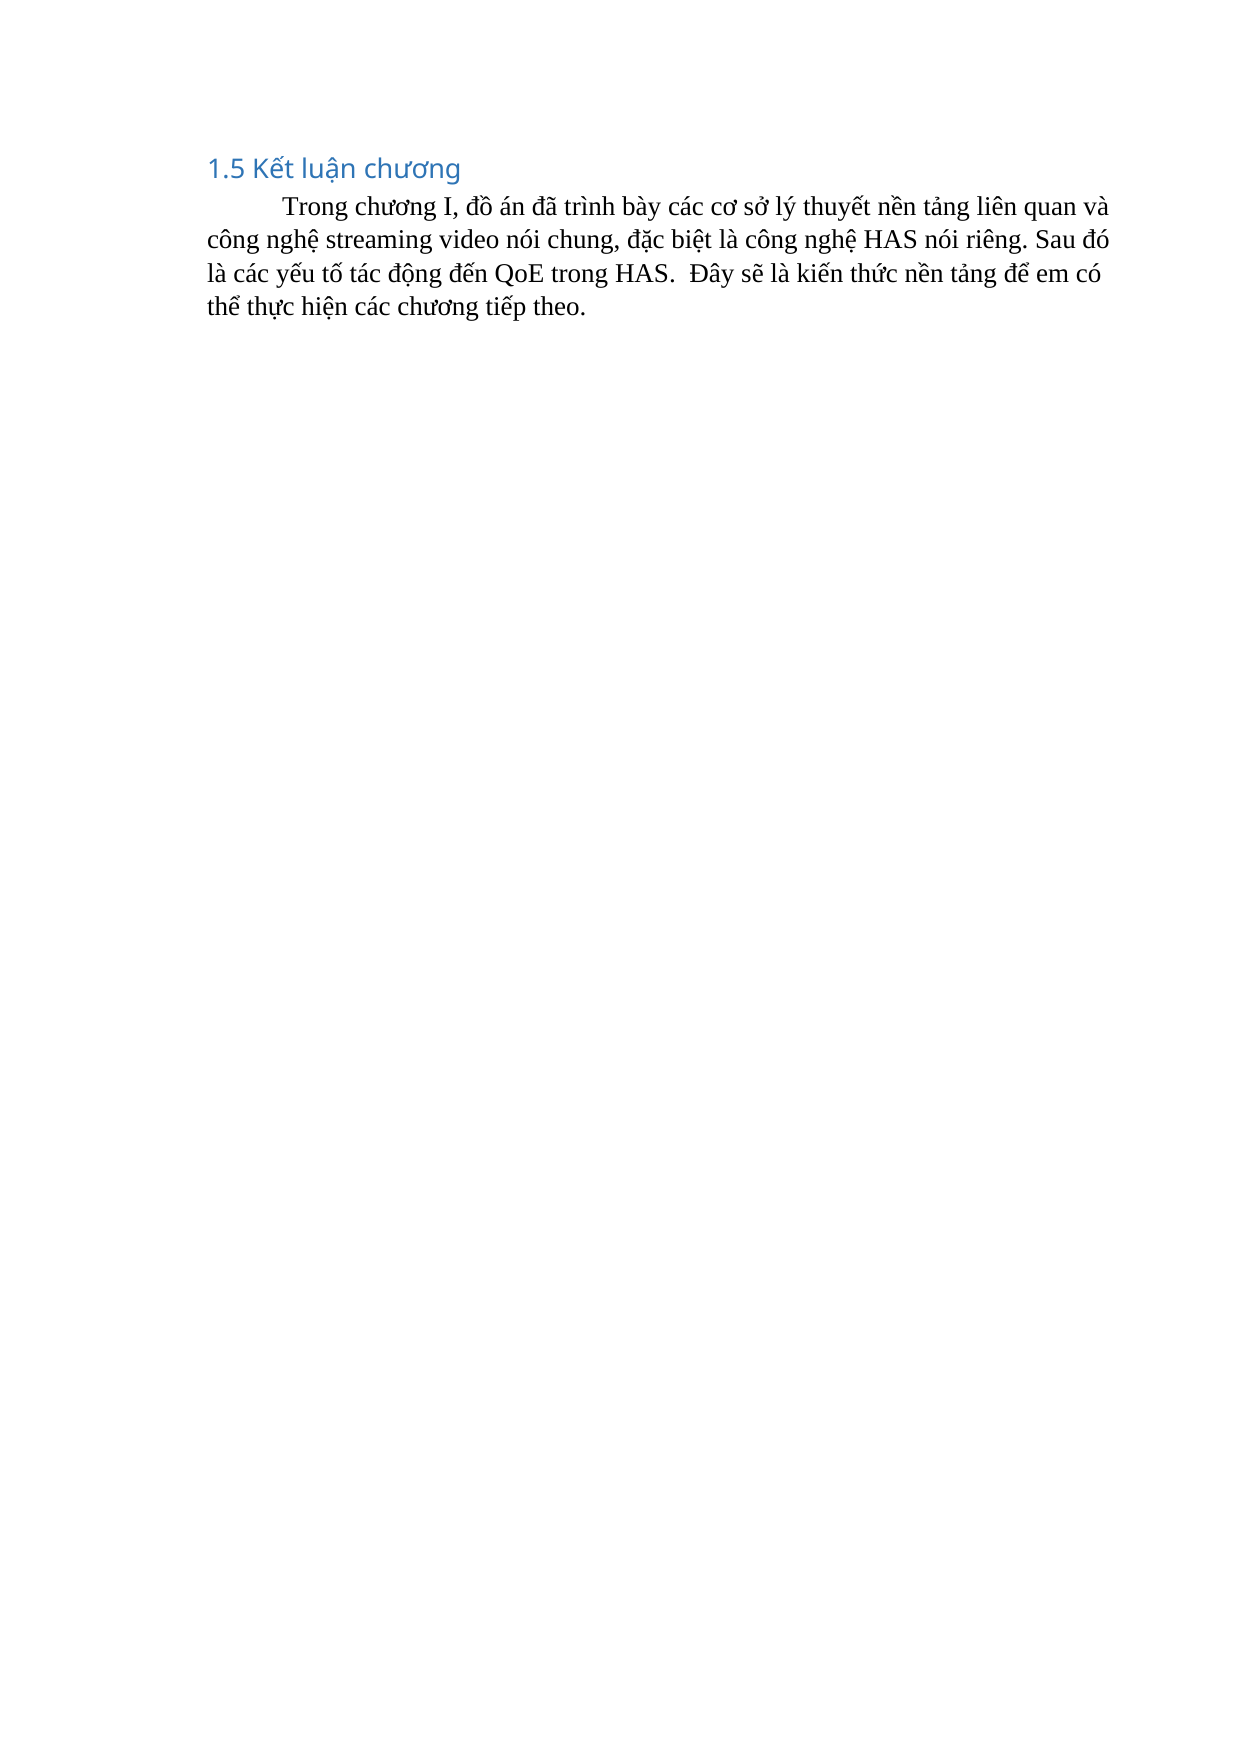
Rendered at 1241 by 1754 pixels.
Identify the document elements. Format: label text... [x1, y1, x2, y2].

text Trong chương I, đồ án đã trình bày các cơ sở lý thuyết nền tảng liên quan và công nghệ streaming video nói chung, đặc biệt là công nghệ HAS nói riêng. Sau đó là các yếu tố tác động đến QoE trong HAS. Đây sẽ là kiến thức nền tảng để em có thể thực hiện các chương tiếp theo. [207, 190, 1122, 322]
subtitle 1.5 Kết luận chương [207, 150, 1122, 187]
